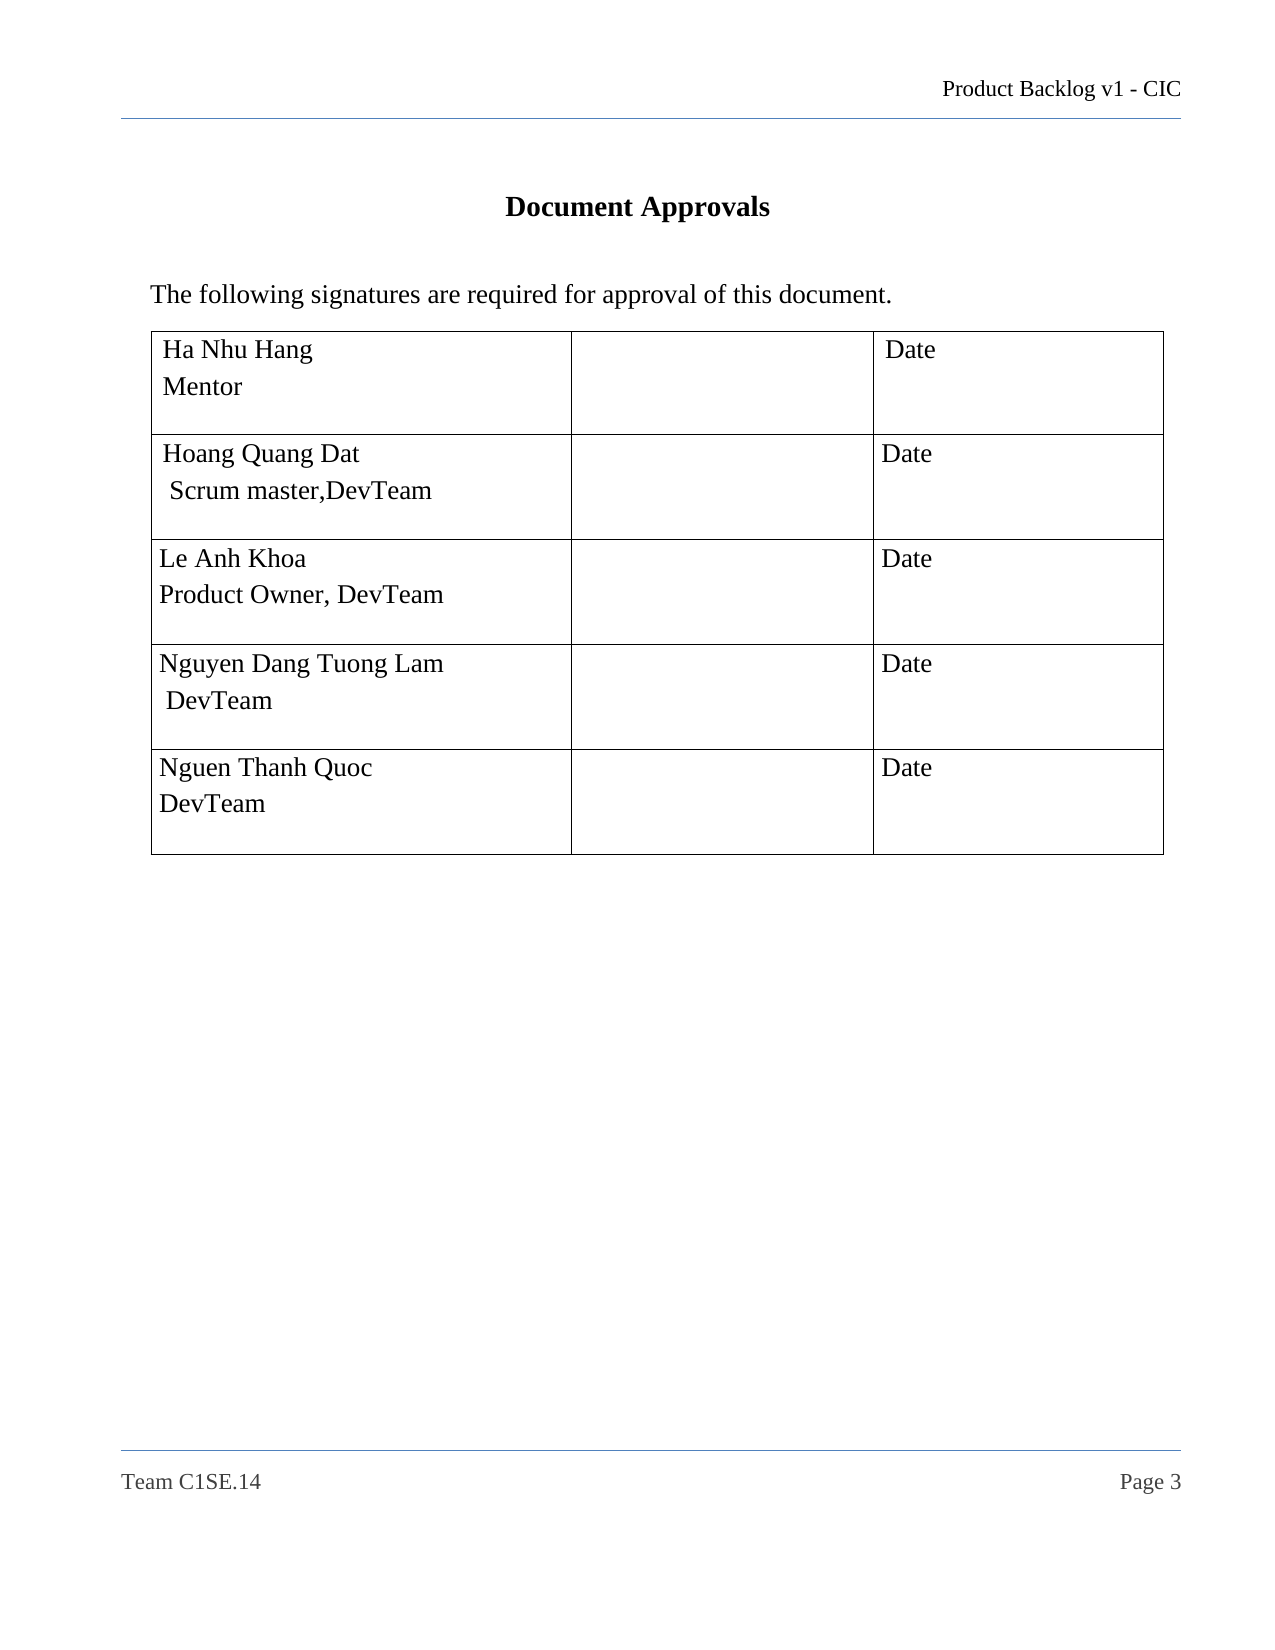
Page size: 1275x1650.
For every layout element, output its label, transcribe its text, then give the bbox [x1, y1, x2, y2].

table_cell Date [874, 750, 1163, 854]
table_cell Date [874, 435, 1163, 539]
table_cell Date [874, 540, 1163, 644]
table_header Date [874, 332, 1163, 434]
table_header [572, 332, 873, 434]
text The following signatures are required for approval of this document. [150, 278, 1181, 309]
table_cell Le Anh Khoa Product Owner, DevTeam [152, 540, 571, 644]
table_header Ha Nhu Hang Mentor [152, 332, 571, 434]
table_cell Hoang Quang Dat Scrum master,DevTeam [152, 435, 571, 539]
subtitle Document Approvals [334, 189, 941, 223]
table_cell [572, 540, 873, 644]
table_cell [572, 435, 873, 539]
table_cell [572, 750, 873, 854]
table_cell Date [874, 645, 1163, 749]
table_cell [572, 645, 873, 749]
table_cell Nguyen Dang Tuong Lam DevTeam [152, 645, 571, 749]
table_cell Nguen Thanh Quoc DevTeam [152, 750, 571, 854]
